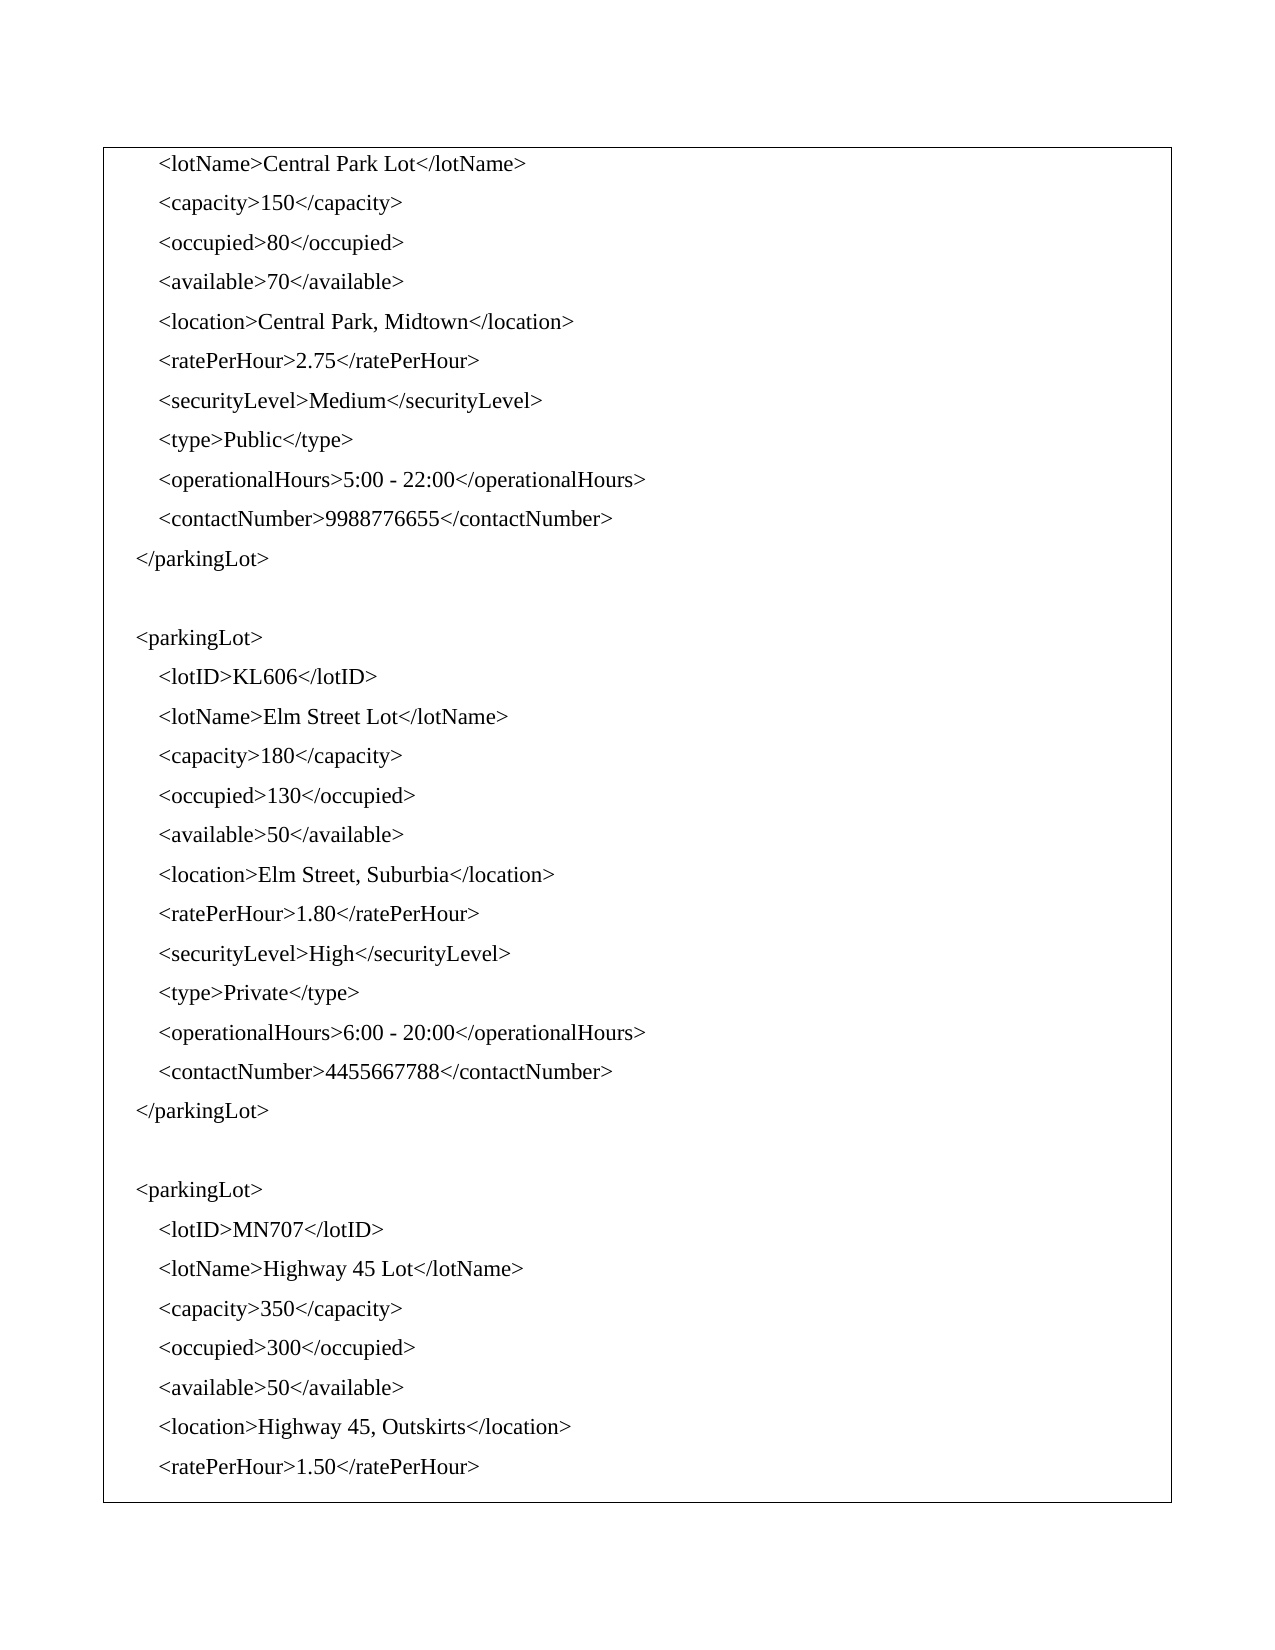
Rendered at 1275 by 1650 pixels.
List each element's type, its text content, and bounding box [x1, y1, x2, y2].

text <location>Central Park, Midtown</location> [112, 308, 1162, 334]
text <capacity>350</capacity> [112, 1295, 1162, 1321]
text <capacity>180</capacity> [112, 742, 1162, 768]
text <lotName>Elm Street Lot</lotName> [112, 703, 1162, 729]
text <available>50</available> [112, 821, 1162, 847]
text <operationalHours>5:00 - 22:00</operationalHours> [112, 466, 1162, 492]
text <ratePerHour>2.75</ratePerHour> [112, 347, 1162, 374]
text <securityLevel>Medium</securityLevel> [112, 387, 1162, 413]
text <location>Highway 45, Outskirts</location> [112, 1413, 1162, 1440]
text <contactNumber>9988776655</contactNumber> [112, 505, 1162, 532]
text <type>Private</type> [112, 979, 1162, 1005]
text <occupied>80</occupied> [112, 229, 1162, 255]
text <parkingLot> [112, 624, 1162, 650]
text <location>Elm Street, Suburbia</location> [112, 861, 1162, 887]
text <parkingLot> [112, 1176, 1162, 1203]
text <operationalHours>6:00 - 20:00</operationalHours> [112, 1018, 1162, 1045]
text <type>Public</type> [112, 426, 1162, 453]
text </parkingLot> [112, 545, 1162, 571]
text <lotName>Central Park Lot</lotName> [112, 150, 1162, 176]
text <ratePerHour>1.80</ratePerHour> [112, 900, 1162, 926]
text <available>50</available> [112, 1374, 1162, 1400]
text <lotID>MN707</lotID> [112, 1216, 1162, 1242]
text </parkingLot> [112, 1097, 1162, 1124]
text <securityLevel>High</securityLevel> [112, 939, 1162, 966]
text <contactNumber>4455667788</contactNumber> [112, 1058, 1162, 1084]
text <capacity>150</capacity> [112, 189, 1162, 216]
text <occupied>130</occupied> [112, 782, 1162, 808]
text <lotName>Highway 45 Lot</lotName> [112, 1255, 1162, 1282]
text <ratePerHour>1.50</ratePerHour> [112, 1453, 1162, 1479]
text <available>70</available> [112, 268, 1162, 295]
text <lotID>KL606</lotID> [112, 663, 1162, 689]
text <occupied>300</occupied> [112, 1334, 1162, 1361]
